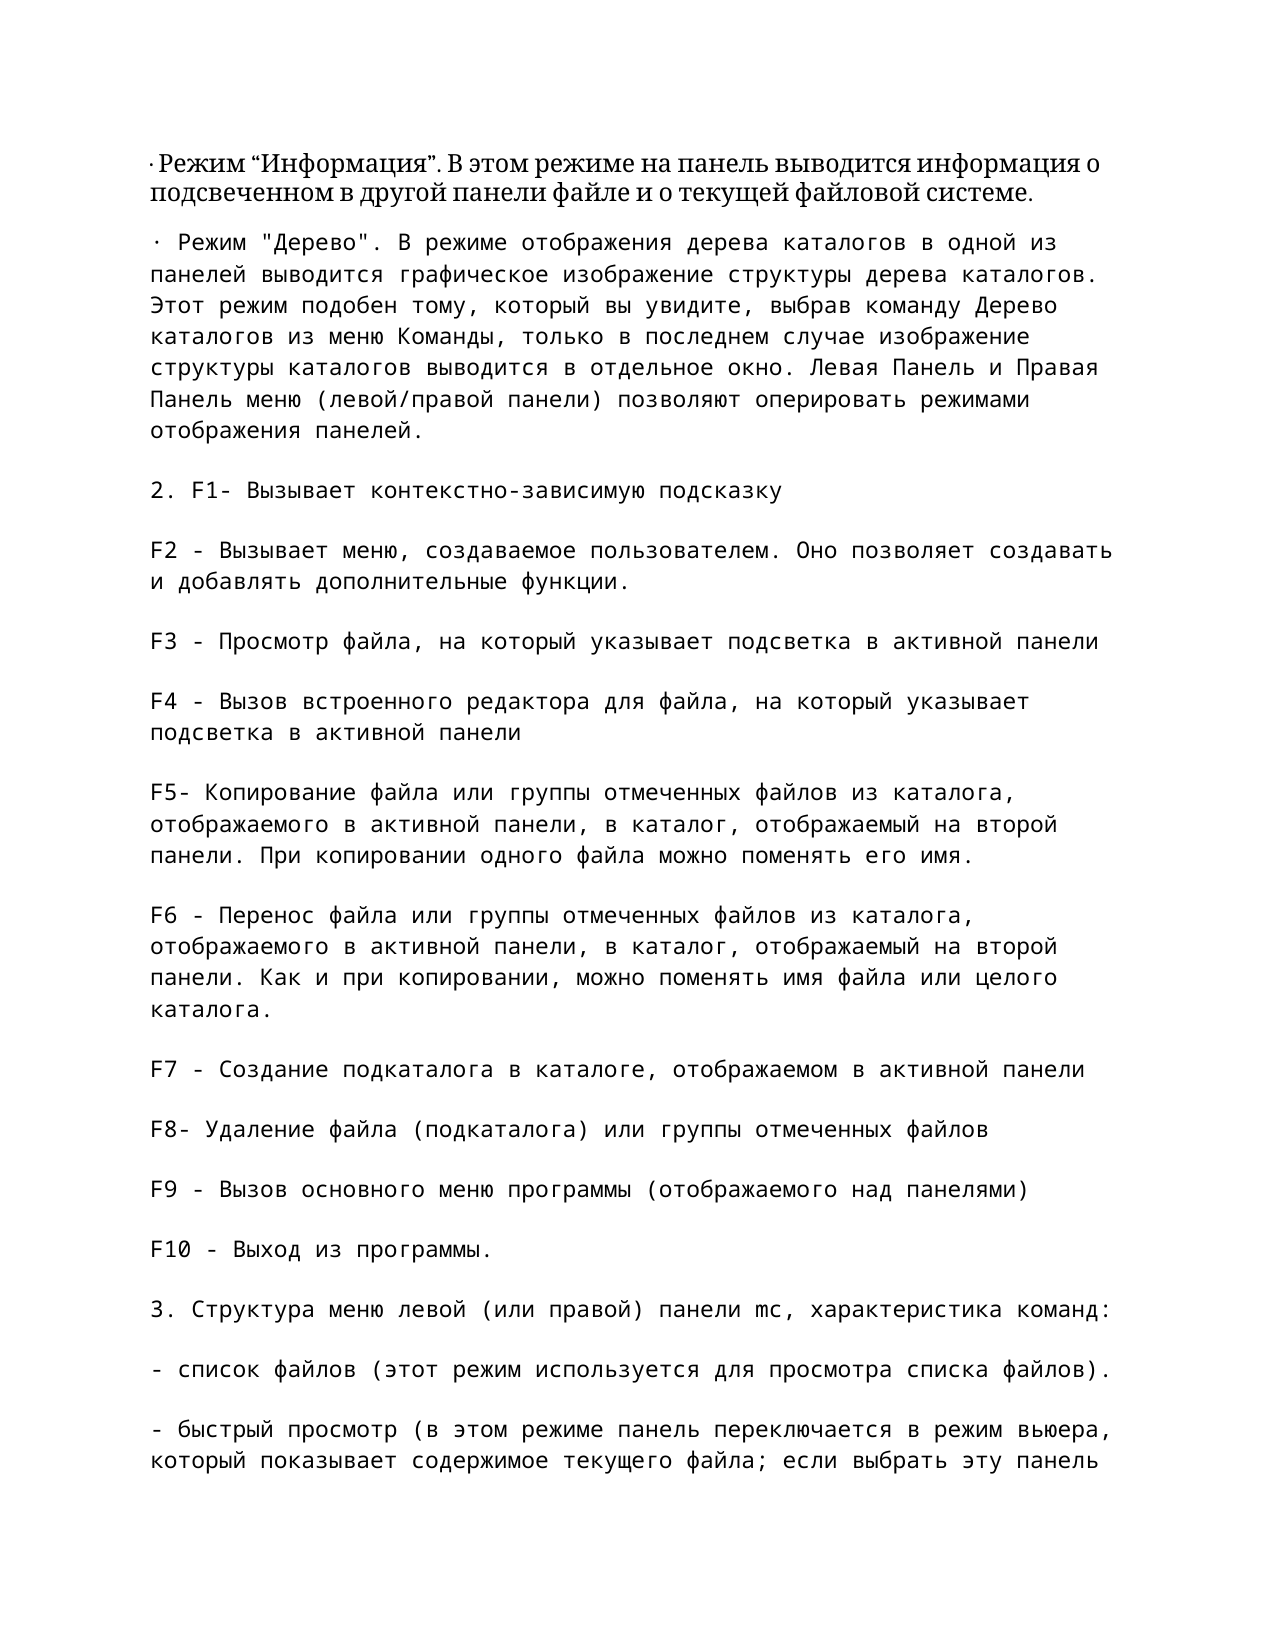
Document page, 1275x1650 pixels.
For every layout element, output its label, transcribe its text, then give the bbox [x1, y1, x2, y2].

text · Режим “Информация”. В этом режиме на панель выводится информация о подсвеченном в другой панели файле и о текущей файловой системе. [150, 150, 1125, 207]
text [150, 226, 1125, 1475]
